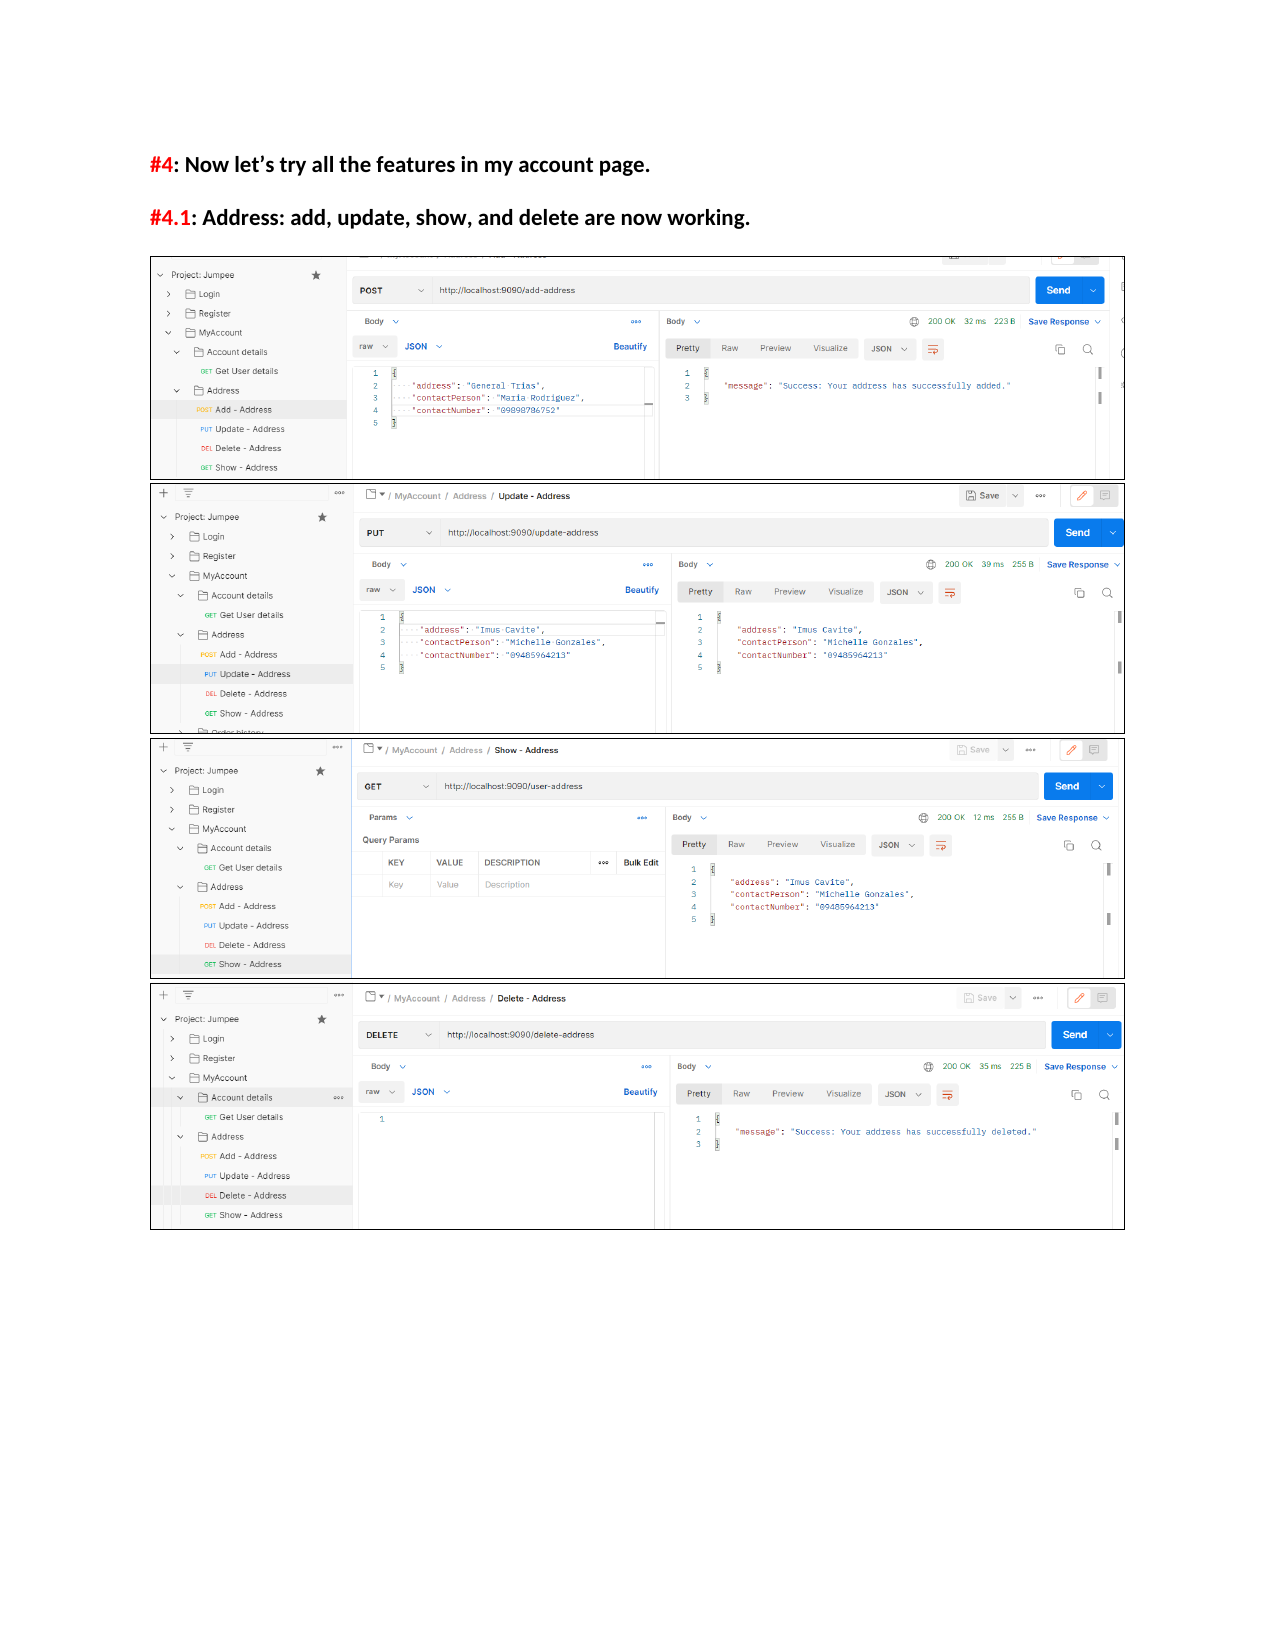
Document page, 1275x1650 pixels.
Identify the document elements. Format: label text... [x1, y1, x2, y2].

picture [151, 484, 1124, 733]
text #4: Now let’s try all the features in my account page. [150, 150, 1125, 178]
picture [151, 984, 1124, 1229]
text #4.1: Address: add, update, show, and delete are now working. [150, 203, 1125, 231]
picture [151, 739, 1124, 978]
picture [151, 257, 1124, 479]
